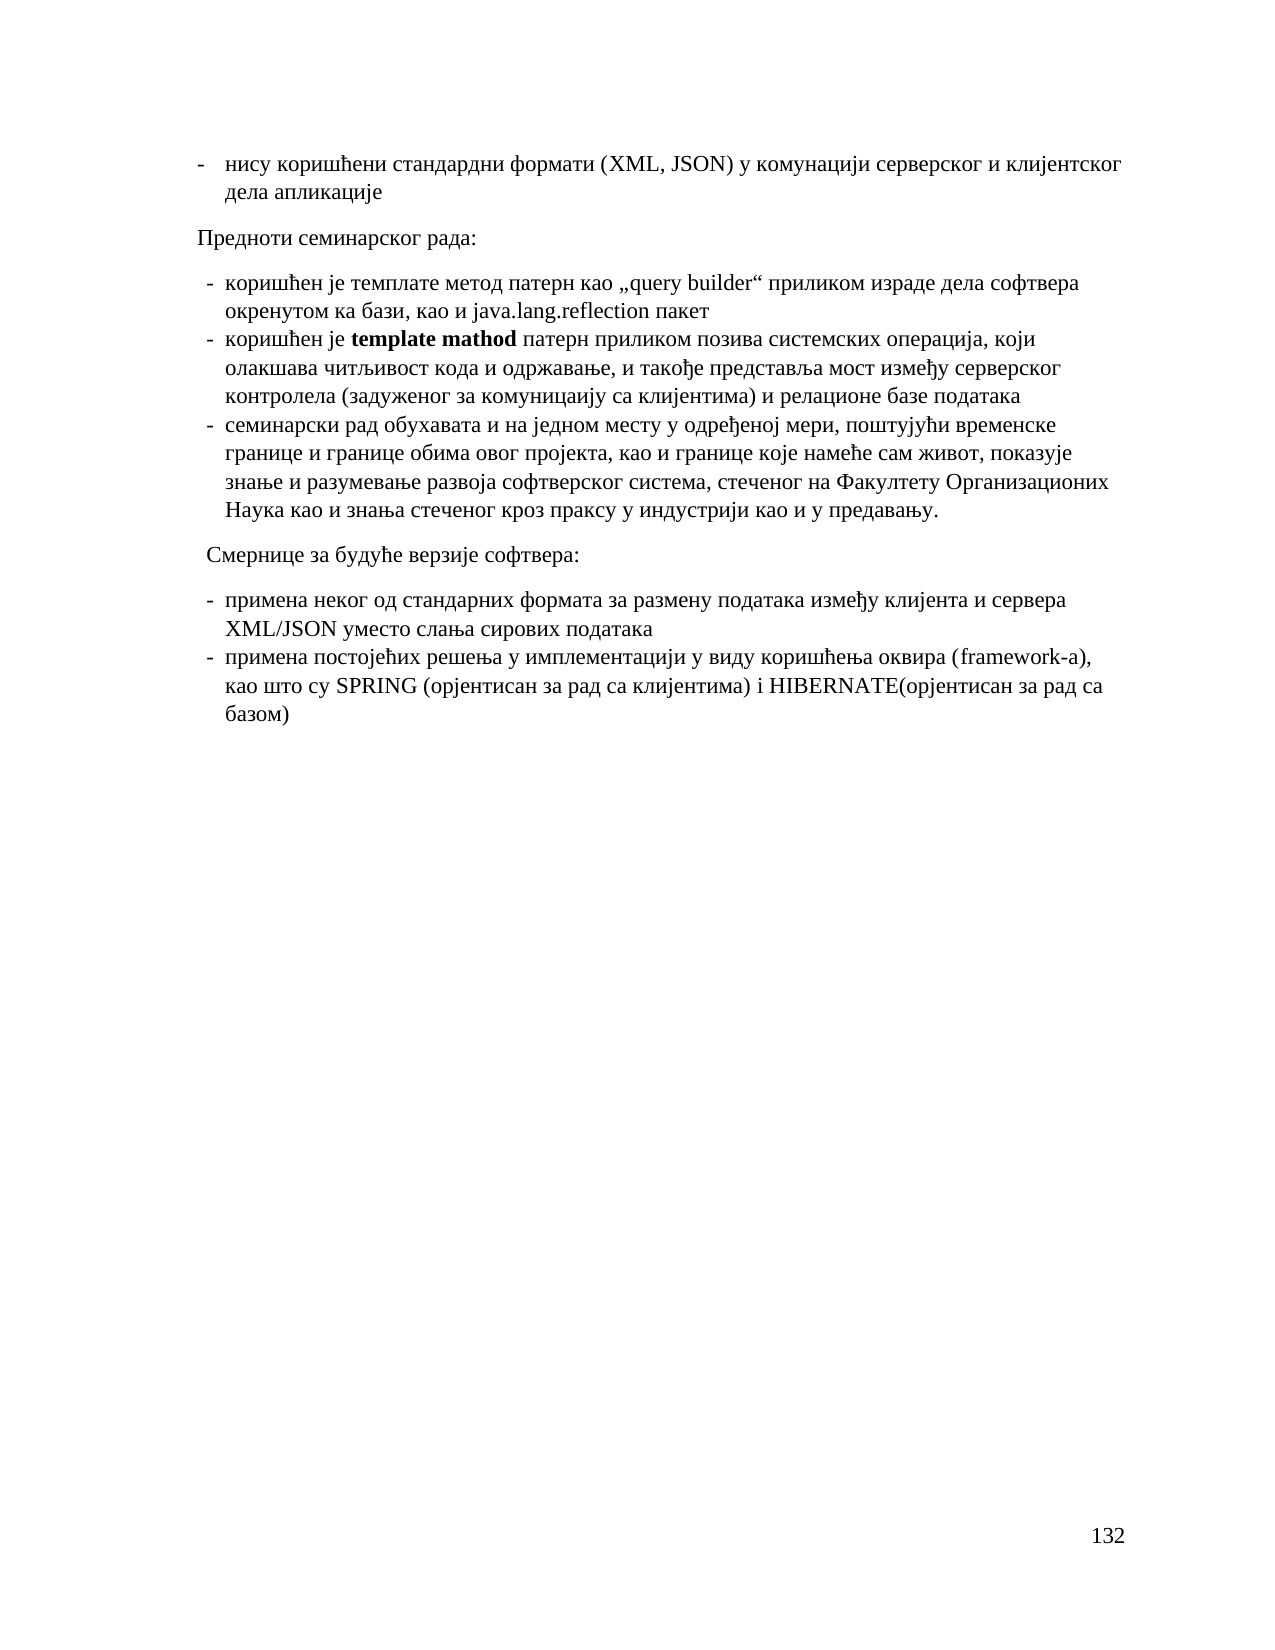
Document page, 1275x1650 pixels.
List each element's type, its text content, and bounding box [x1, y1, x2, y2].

text Предноти семинарског рада: [197, 223, 1125, 250]
list примена неког од стандарних формата за размену података између клијента и сервера XML/JSON уместо слања сирових података [206, 586, 1125, 641]
list коришћен је template mathod патерн приликом позива системских операција, који олакшава читљивост кода и одржавање, и такође представља мост између серверског контролела (задуженог за комуницаију са клијентима) и релационе базе података [206, 326, 1125, 409]
text Смернице за будуће верзије софтвера: [206, 541, 1125, 568]
list примена постојећих решења у имплементацији у виду коришћења оквира (framework-a), као што су SPRING (орјентисан за рад са клијентима) i HIBERNATE(орјентисан за рад са базом) [206, 643, 1125, 726]
list нису коришћени стандардни формати (XML, JSON) у комунацији серверског и клијентског дела апликације [197, 150, 1125, 205]
list коришћен је темплате метод патерн као „query builder“ приликом израде дела софтвера окренутом ка бази, као и java.lang.reflection пакет [206, 269, 1125, 323]
list семинарски рад обухавата и на једном месту у одређеној мери, поштујући временске границе и границе обима овог пројекта, као и границе које намеће сам живот, показује знање и разумевање развоја софтверског система, стеченог на Факултету Организационих Наука као и знања стеченог кроз праксу у индустрији као и у предавању. [206, 411, 1125, 522]
